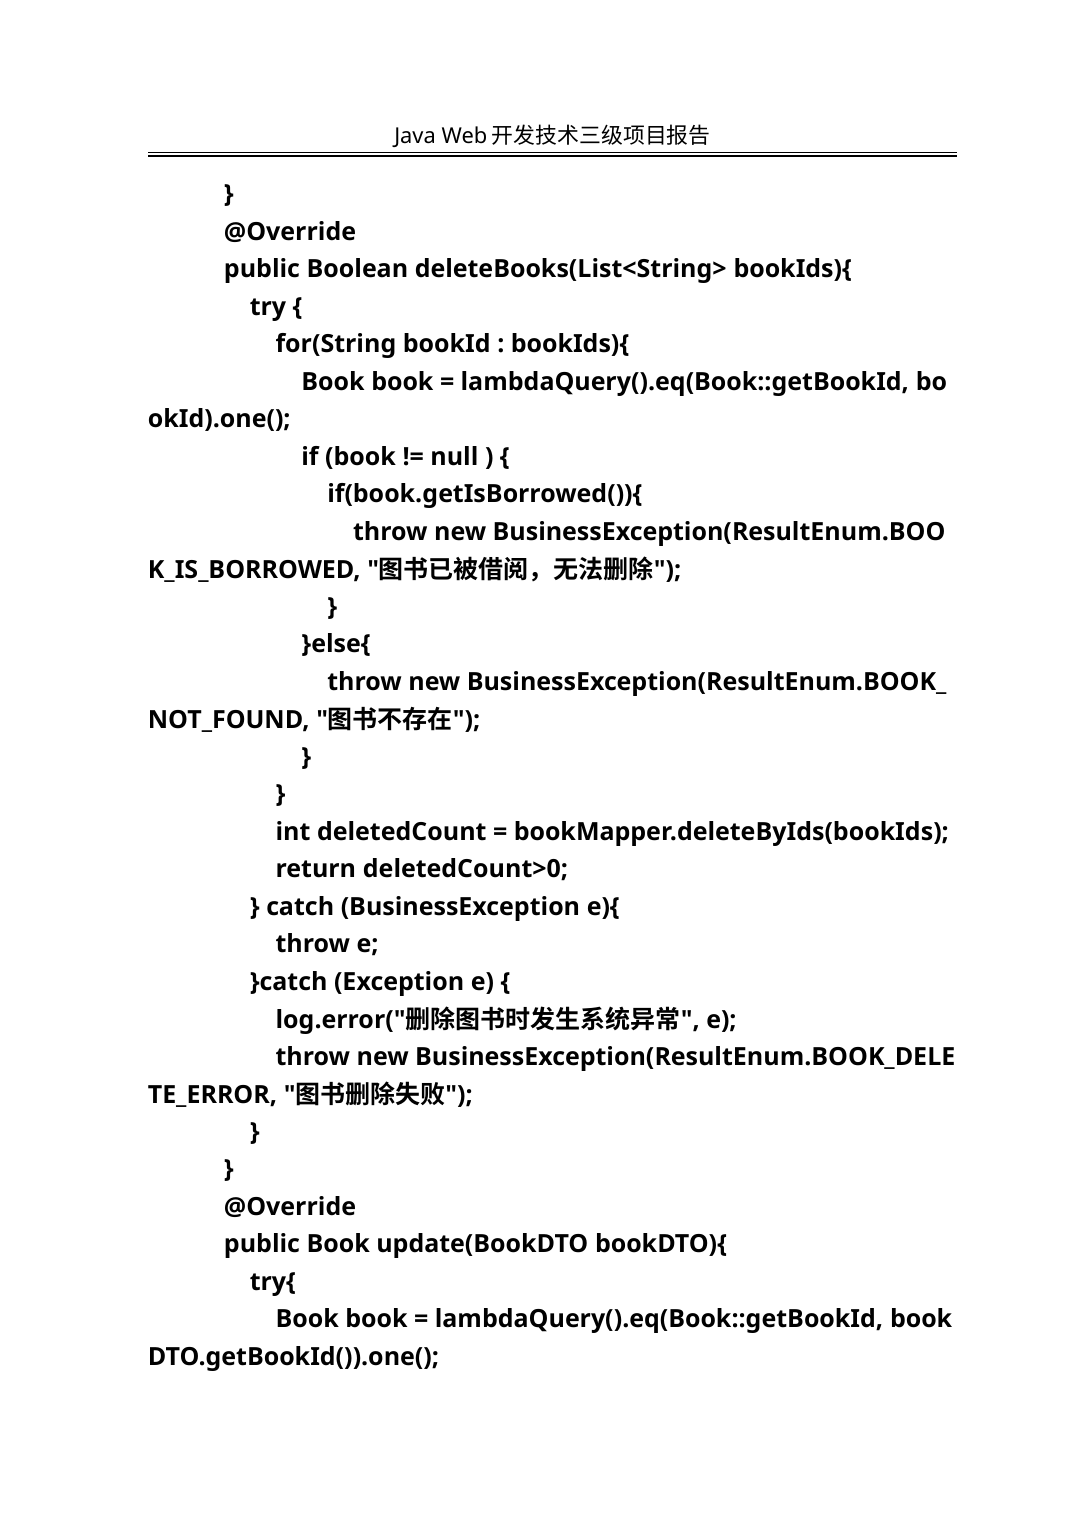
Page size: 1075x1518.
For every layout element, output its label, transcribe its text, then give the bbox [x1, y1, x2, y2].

text log.error("删除图书时发生系统异常", e); [148, 999, 957, 1037]
text if (book != null ) { [148, 437, 957, 474]
text throw new BusinessException(ResultEnum.BOOK_DELETE_ERROR, "图书删除失败"); [148, 1037, 957, 1112]
text if(book.getIsBorrowed()){ [148, 474, 957, 512]
text }else{ [148, 624, 957, 662]
text Book book = lambdaQuery().eq(Book::getBookId, bookDTO.getBookId()).one(); [148, 1299, 957, 1374]
text throw e; [148, 924, 957, 962]
text try { [148, 287, 957, 324]
text @Override [148, 1187, 957, 1224]
text try{ [148, 1262, 957, 1299]
text Book book = lambdaQuery().eq(Book::getBookId, bookId).one(); [148, 362, 957, 437]
text } [148, 587, 957, 624]
text throw new BusinessException(ResultEnum.BOOK_IS_BORROWED, "图书已被借阅，无法删除"); [148, 512, 957, 587]
text } [148, 174, 957, 212]
text } [148, 737, 957, 774]
text throw new BusinessException(ResultEnum.BOOK_NOT_FOUND, "图书不存在"); [148, 662, 957, 737]
text } catch (BusinessException e){ [148, 887, 957, 924]
text return deletedCount>0; [148, 849, 957, 887]
text }catch (Exception e) { [148, 962, 957, 999]
text } [148, 1112, 957, 1149]
text public Book update(BookDTO bookDTO){ [148, 1224, 957, 1262]
text } [148, 1149, 957, 1187]
text for(String bookId : bookIds){ [148, 324, 957, 362]
text @Override [148, 212, 957, 249]
text int deletedCount = bookMapper.deleteByIds(bookIds); [148, 812, 957, 849]
text } [148, 774, 957, 812]
text public Boolean deleteBooks(List<String> bookIds){ [148, 249, 957, 287]
